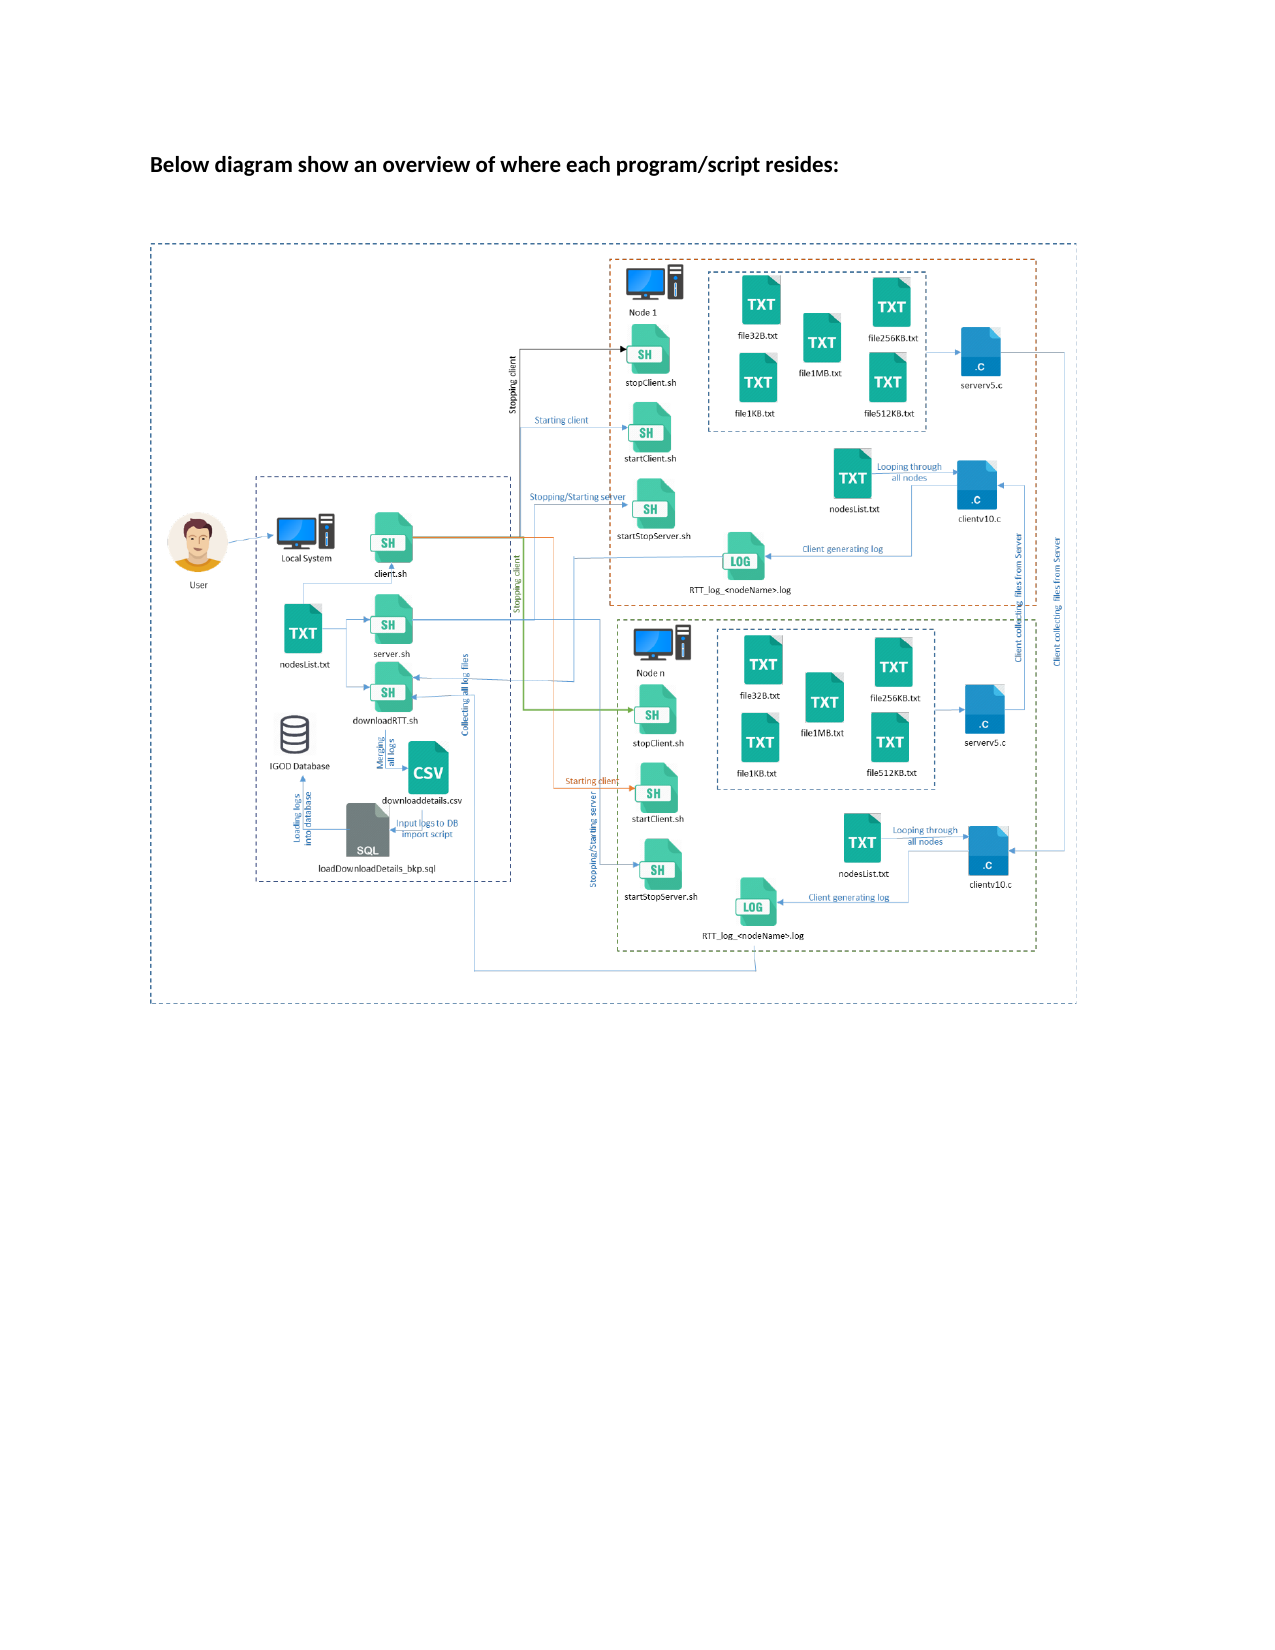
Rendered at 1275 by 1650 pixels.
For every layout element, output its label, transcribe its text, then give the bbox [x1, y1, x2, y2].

picture [150, 243, 1077, 1004]
text Below diagram show an overview of where each program/script resides: [150, 150, 1125, 178]
